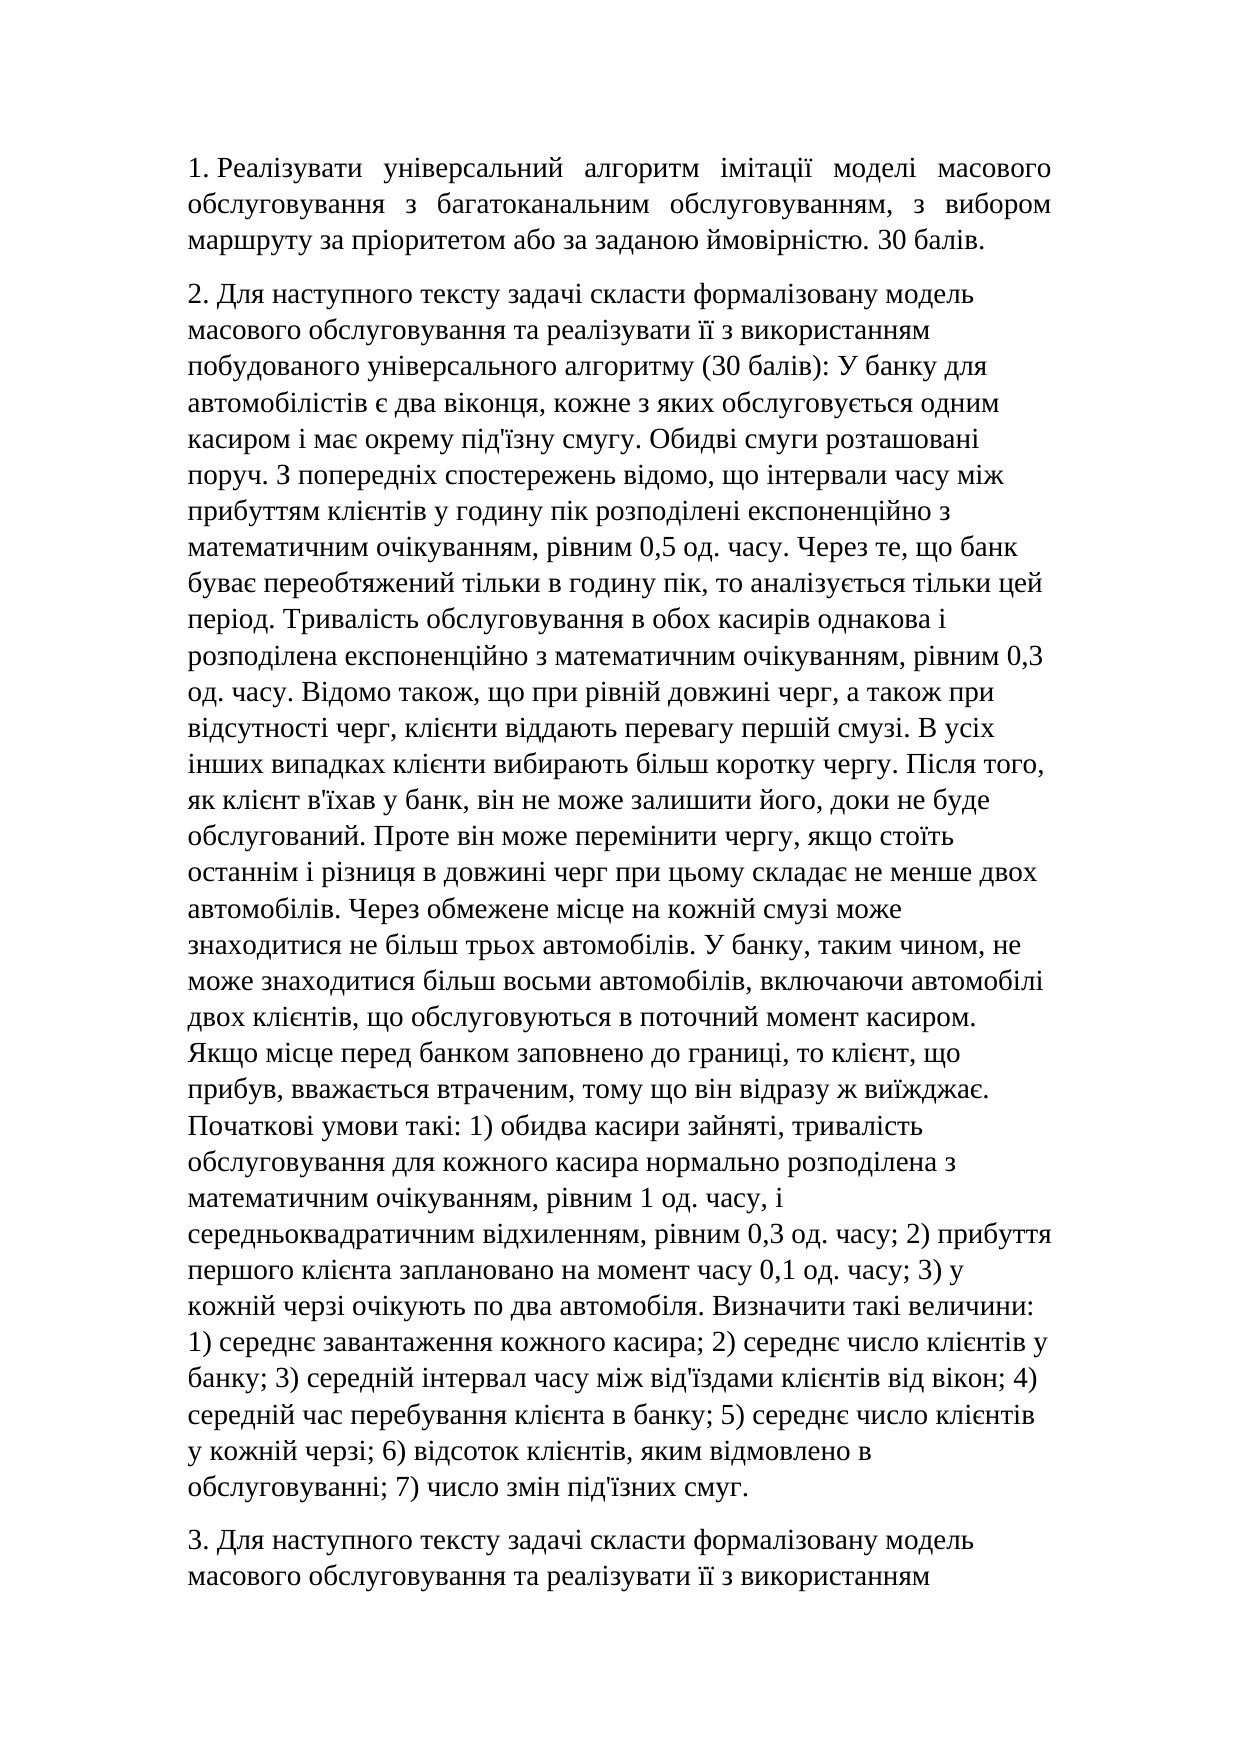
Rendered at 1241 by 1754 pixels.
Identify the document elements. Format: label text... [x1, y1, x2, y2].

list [187, 1522, 1053, 1592]
list Реалізувати універсальний алгоритм імітації моделі масового обслуговування з багатоканальним обслуговуванням, з вибором маршруту за пріоритетом або за заданою ймовірністю. 30 балів. [187, 150, 1052, 256]
list Для наступного тексту задачі скласти формалізовану модель масового обслуговування та реалізувати її з використанням побудованого універсального алгоритму (30 балів): У банку для автомобілістів є два віконця, кожне з яких обслуговується одним касиром і має окрему під'їзну смугу. Обидві смуги розташовані поруч. З попередніх спостережень відомо, що інтервали часу між прибуттям клієнтів у годину пік розподілені експоненційно з математичним очікуванням, рівним 0,5 од. часу. Через те, що банк буває переобтяжений тільки в годину пік, то аналізується тільки цей період. Тривалість обслуговування в обох касирів однакова і розподілена експоненційно з математичним очікуванням, рівним 0,3 од. часу. Відомо також, що при рівній довжині черг, а також при відсутності черг, клієнти віддають перевагу першій смузі. В усіх інших випадках клієнти вибирають більш коротку чергу. Після того, як клієнт в'їхав у банк, він не може залишити його, доки не буде обслугований. Проте він може перемінити чергу, якщо стоїть останнім і різниця в довжині черг при цьому складає не менше двох автомобілів. Через обмежене місце на кожній смузі може знаходитися не більш трьох автомобілів. У банку, таким чином, не може знаходитися більш восьми автомобілів, включаючи автомобілі двох клієнтів, що обслуговуються в поточний момент касиром. Якщо місце перед банком заповнено до границі, то клієнт, що прибув, вважається втраченим, тому що він відразу ж виїжджає. Початкові умови такі: 1) обидва касири зайняті, тривалість обслуговування для кожного касира нормально розподілена з математичним очікуванням, рівним 1 од. часу, і середньоквадратичним відхиленням, рівним 0,3 од. часу; 2) прибуття першого клієнта заплановано на момент часу 0,1 од. часу; 3) у кожній черзі очікують по два автомобіля. Визначити такі величини: 1) середнє завантаження кожного касира; 2) середнє число клієнтів у банку; 3) середній інтервал часу між від'їздами клієнтів від вікон; 4) середній час перебування клієнта в банку; 5) середнє число клієнтів у кожній черзі; 6) відсоток клієнтів, яким відмовлено в обслуговуванні; 7) число змін під'їзних смуг. [187, 276, 1053, 1503]
